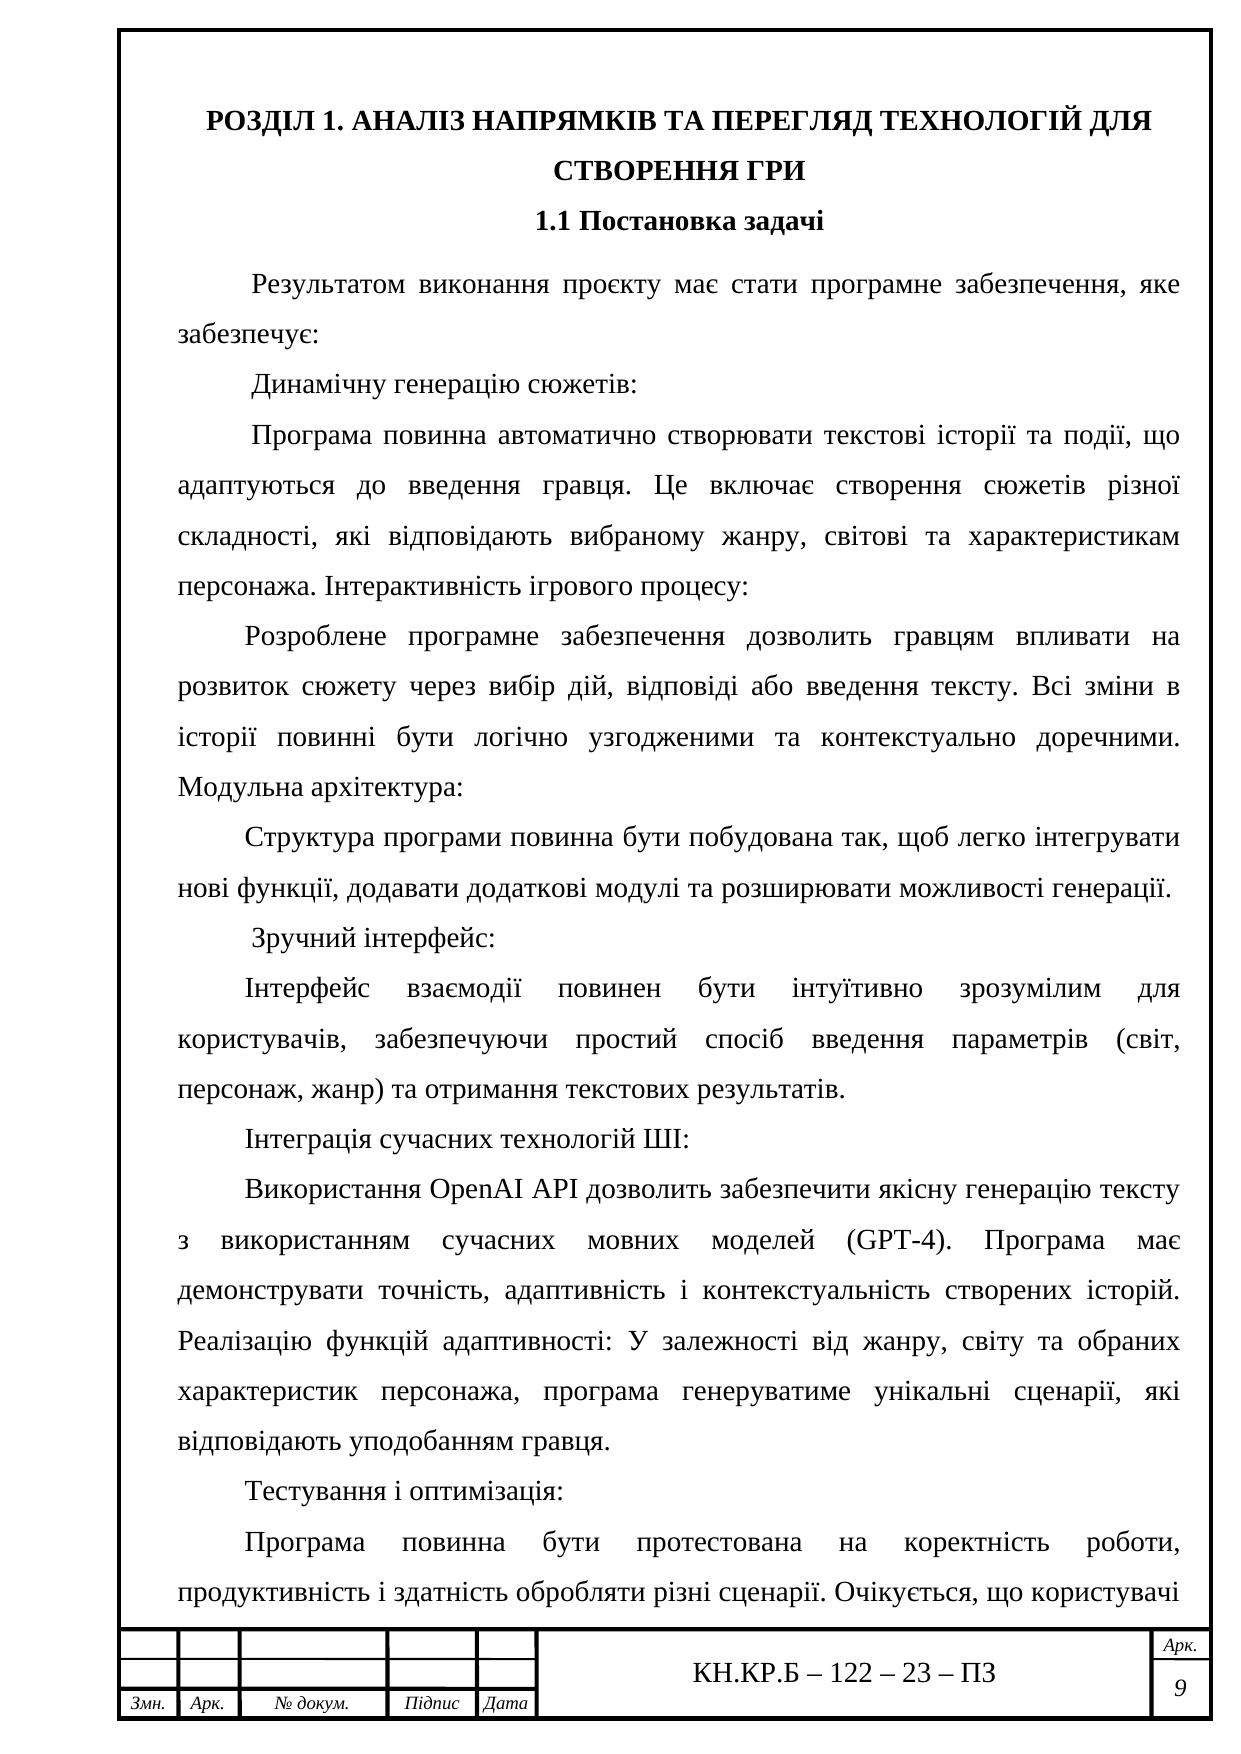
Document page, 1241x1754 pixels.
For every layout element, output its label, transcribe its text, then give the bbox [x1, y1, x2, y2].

text Використання OpenAI API дозволить забезпечити якісну генерацію тексту з використанням сучасних мовних моделей (GPT-4). Програма має демонструвати точність, адаптивність і контекстуальність створених історій. Реалізацію функцій адаптивності: У залежності від жанру, світу та обраних характеристик персонажа, програма генеруватиме унікальні сценарії, які відповідають уподобанням гравця. [177, 1172, 1181, 1457]
text Структура програми повинна бути побудована так, щоб легко інтегрувати нові функції, додавати додаткові модулі та розширювати можливості генерації. Зручний інтерфейс: [177, 819, 1181, 954]
text Результатом виконання проєкту має стати програмне забезпечення, яке забезпечує: [177, 266, 1181, 350]
text Тестування і оптимізація: [177, 1473, 1181, 1507]
subtitle Постановка задачі [177, 203, 1181, 237]
text Інтерфейс взаємодії повинен бути інтуїтивно зрозумілим для користувачів, забезпечуючи простий спосіб введення параметрів (світ, персонаж, жанр) та отримання текстових результатів. [177, 970, 1181, 1104]
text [177, 1524, 1181, 1608]
text Інтеграція сучасних технологій ШІ: [177, 1121, 1181, 1155]
subtitle СТВОРЕННЯ ГРИ [177, 153, 1181, 186]
subtitle РОЗДІЛ 1. АНАЛІЗ НАПРЯМКІВ ТА ПЕРЕГЛЯД ТЕХНОЛОГІЙ ДЛЯ [177, 103, 1181, 136]
text Розроблене програмне забезпечення дозволить гравцям впливати на розвиток сюжету через вибір дій, відповіді або введення тексту. Всі зміни в історії повинні бути логічно узгодженими та контекстуально доречними. Модульна архітектура: [177, 618, 1181, 803]
text Програма повинна автоматично створювати текстові історії та події, що адаптуються до введення гравця. Це включає створення сюжетів різної складності, які відповідають вибраному жанру, світові та характеристикам персонажа. Інтерактивність ігрового процесу: [177, 417, 1181, 601]
text Динамічну генерацію сюжетів: [177, 367, 1181, 400]
